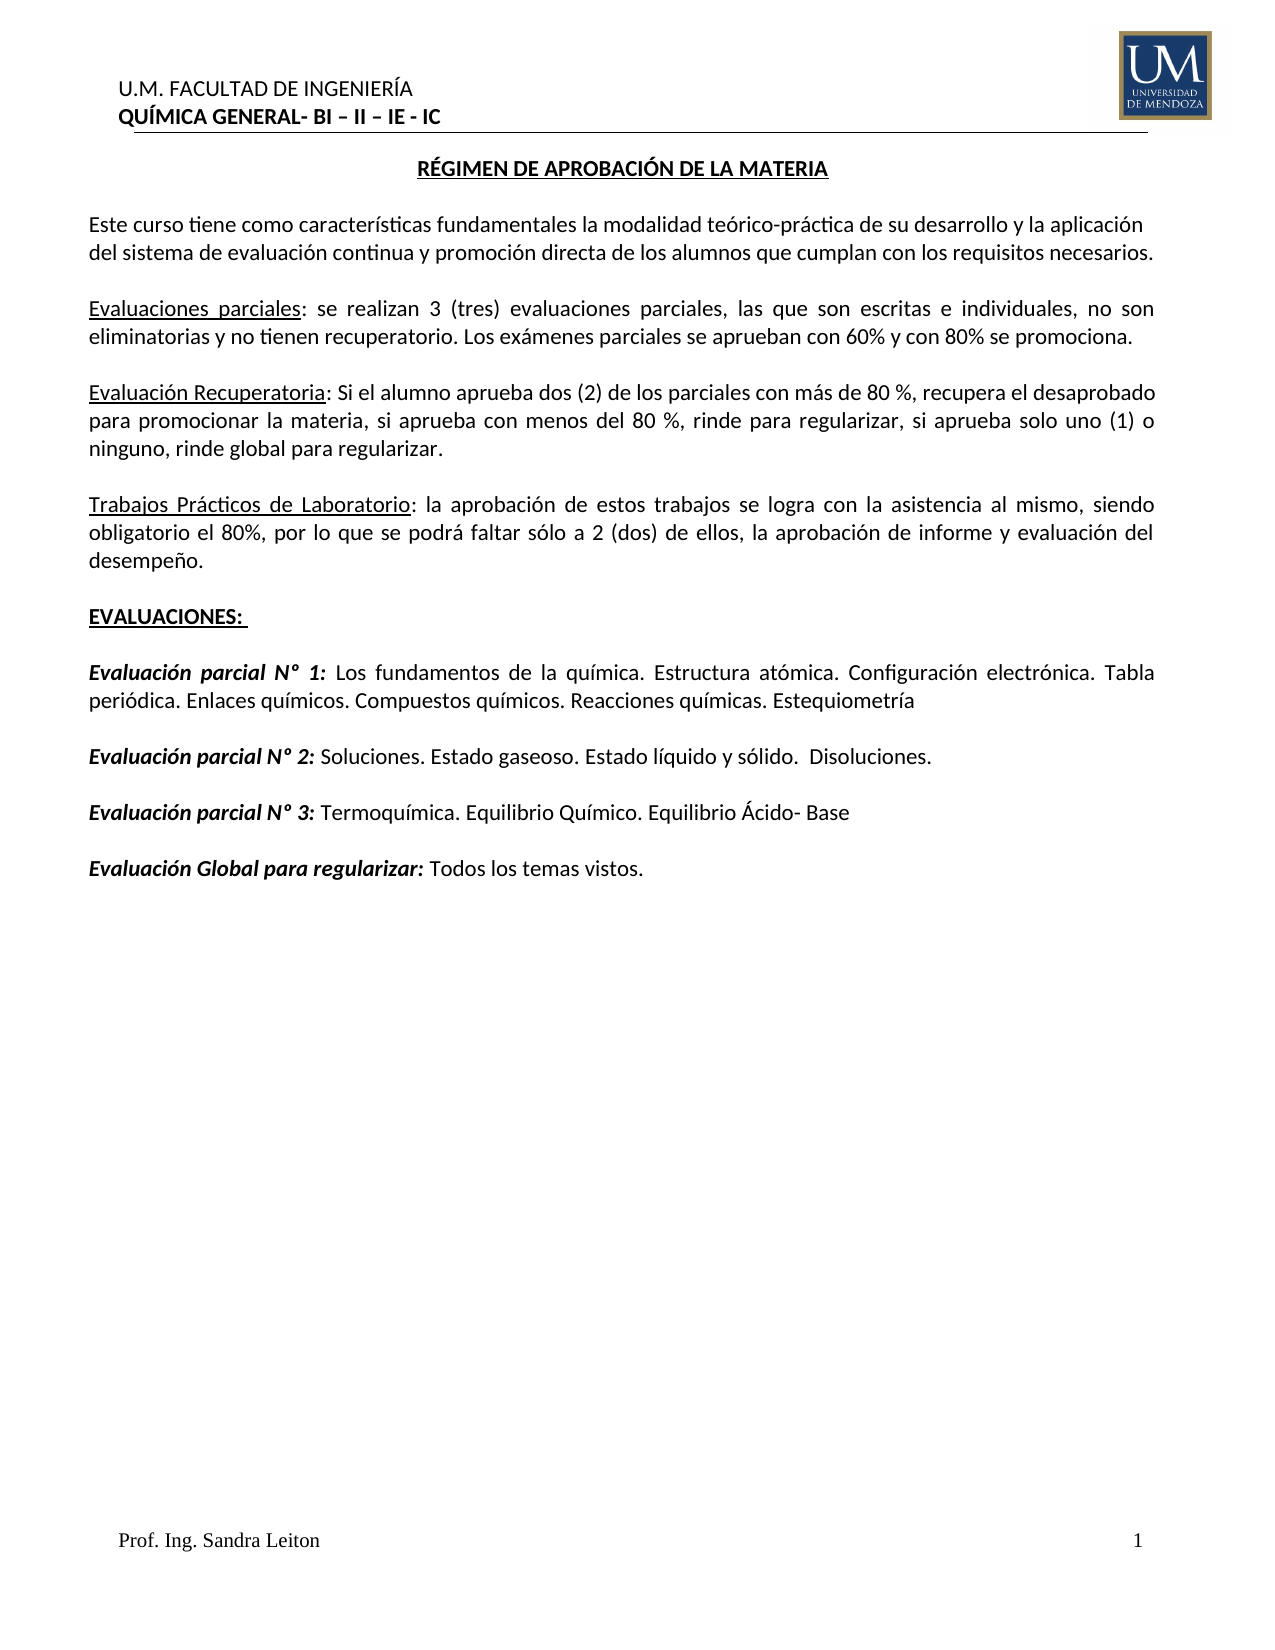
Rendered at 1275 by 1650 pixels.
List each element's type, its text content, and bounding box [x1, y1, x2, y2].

text Evaluación Recuperatoria: Si el alumno aprueba dos (2) de los parciales con más de 80 %, recupera el desaprobado para promocionar la materia, si aprueba con menos del 80 %, rinde para regularizar, si aprueba solo uno (1) o ninguno, rinde global para regularizar. [88, 378, 1157, 462]
text Evaluación parcial Nº 2: Soluciones. Estado gaseoso. Estado líquido y sólido. Disoluciones. [88, 742, 1157, 770]
text Evaluación parcial Nº 1: Los fundamentos de la química. Estructura atómica. Configuración electrónica. Tabla periódica. Enlaces químicos. Compuestos químicos. Reacciones químicas. Estequiometría [88, 658, 1157, 714]
text del sistema de evaluación continua y promoción directa de los alumnos que cumplan con los requisitos necesarios. [88, 238, 1157, 266]
text Evaluación parcial Nº 3: Termoquímica. Equilibrio Químico. Equilibrio Ácido- Base [88, 798, 1157, 826]
picture [1085, 19, 1235, 134]
text RÉGIMEN DE APROBACIÓN DE LA MATERIA [88, 154, 1157, 182]
text Evaluación Global para regularizar: Todos los temas vistos. [88, 854, 1157, 882]
text Este curso tiene como características fundamentales la modalidad teórico-práctica de su desarrollo y la aplicación [88, 210, 1157, 238]
text EVALUACIONES: [88, 602, 1157, 630]
text Trabajos Prácticos de Laboratorio: la aprobación de estos trabajos se logra con la asistencia al mismo, siendo obligatorio el 80%, por lo que se podrá faltar sólo a 2 (dos) de ellos, la aprobación de informe y evaluación del desempeño. [88, 490, 1157, 574]
text Evaluaciones parciales: se realizan 3 (tres) evaluaciones parciales, las que son escritas e individuales, no son eliminatorias y no tienen recuperatorio. Los exámenes parciales se aprueban con 60% y con 80% se promociona. [88, 294, 1157, 350]
